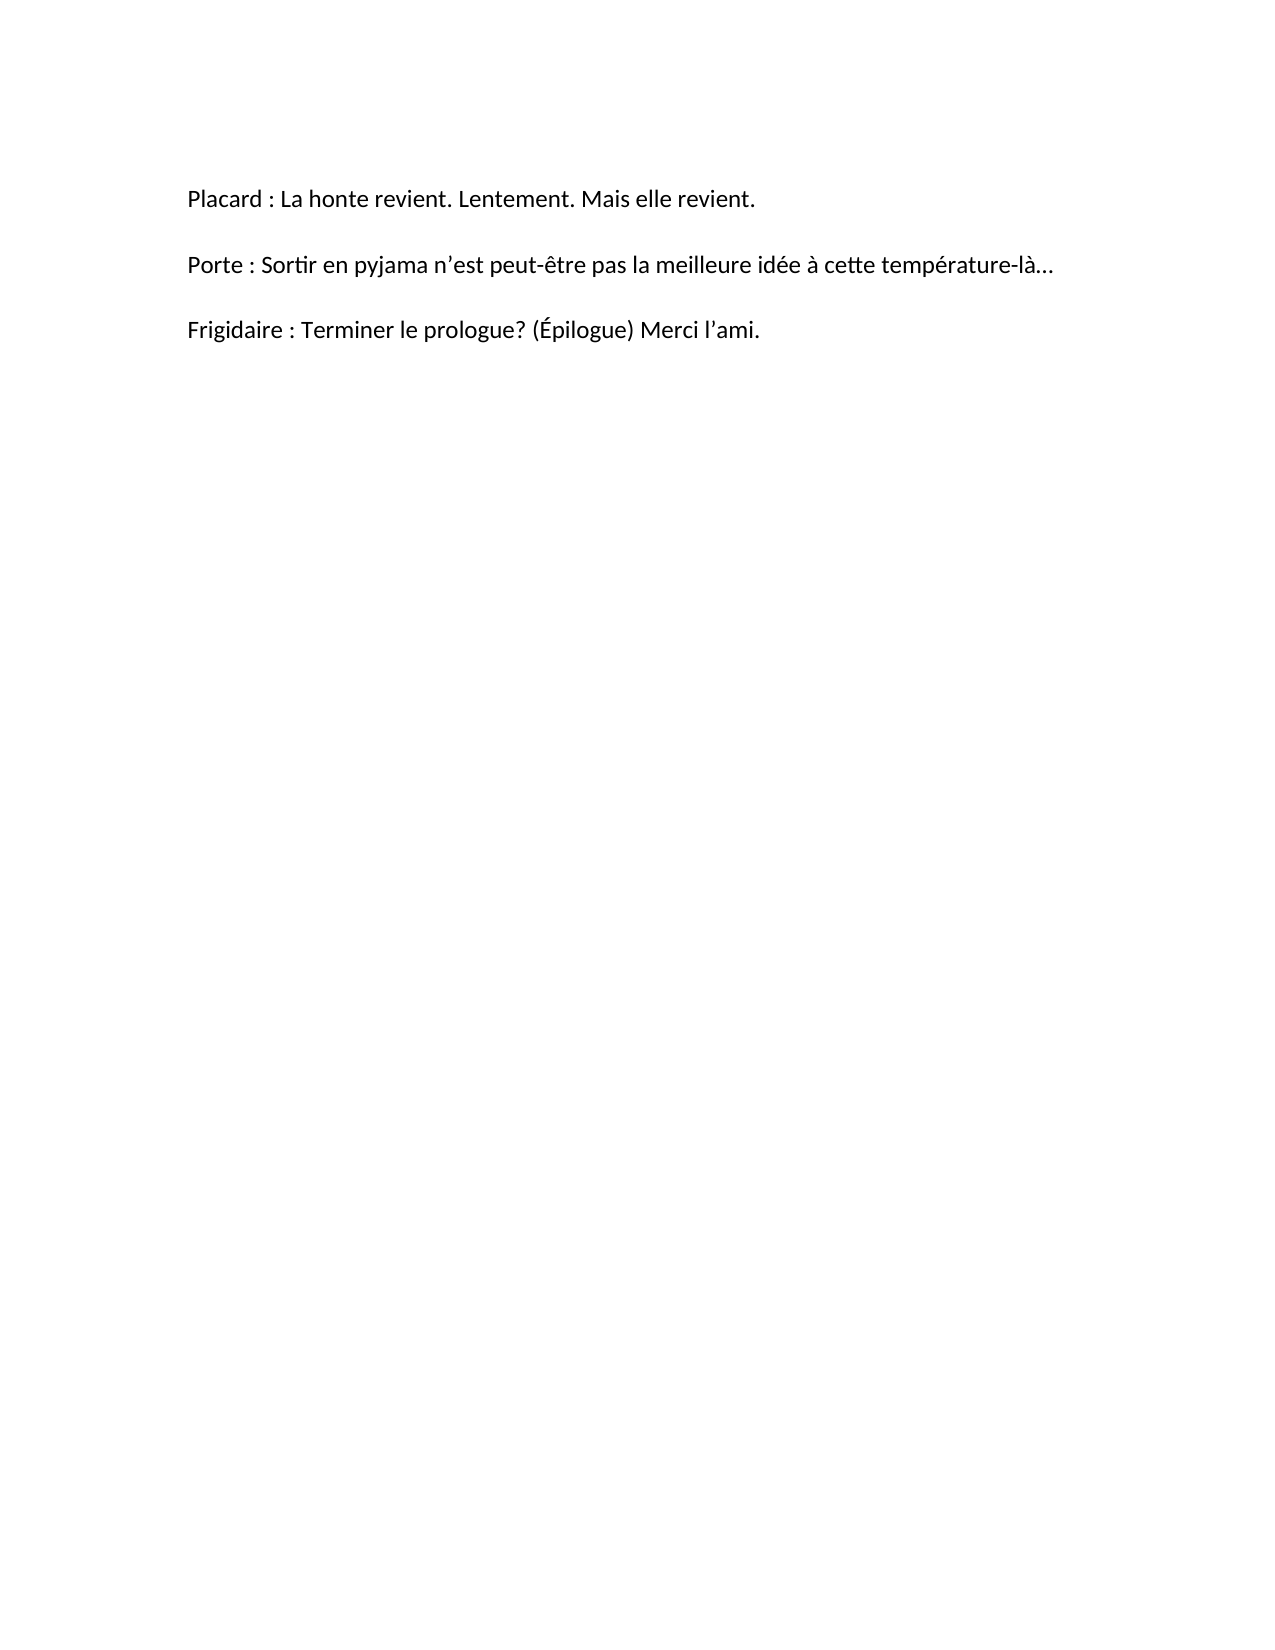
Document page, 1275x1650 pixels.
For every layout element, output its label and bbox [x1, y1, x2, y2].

text [187, 150, 1087, 345]
